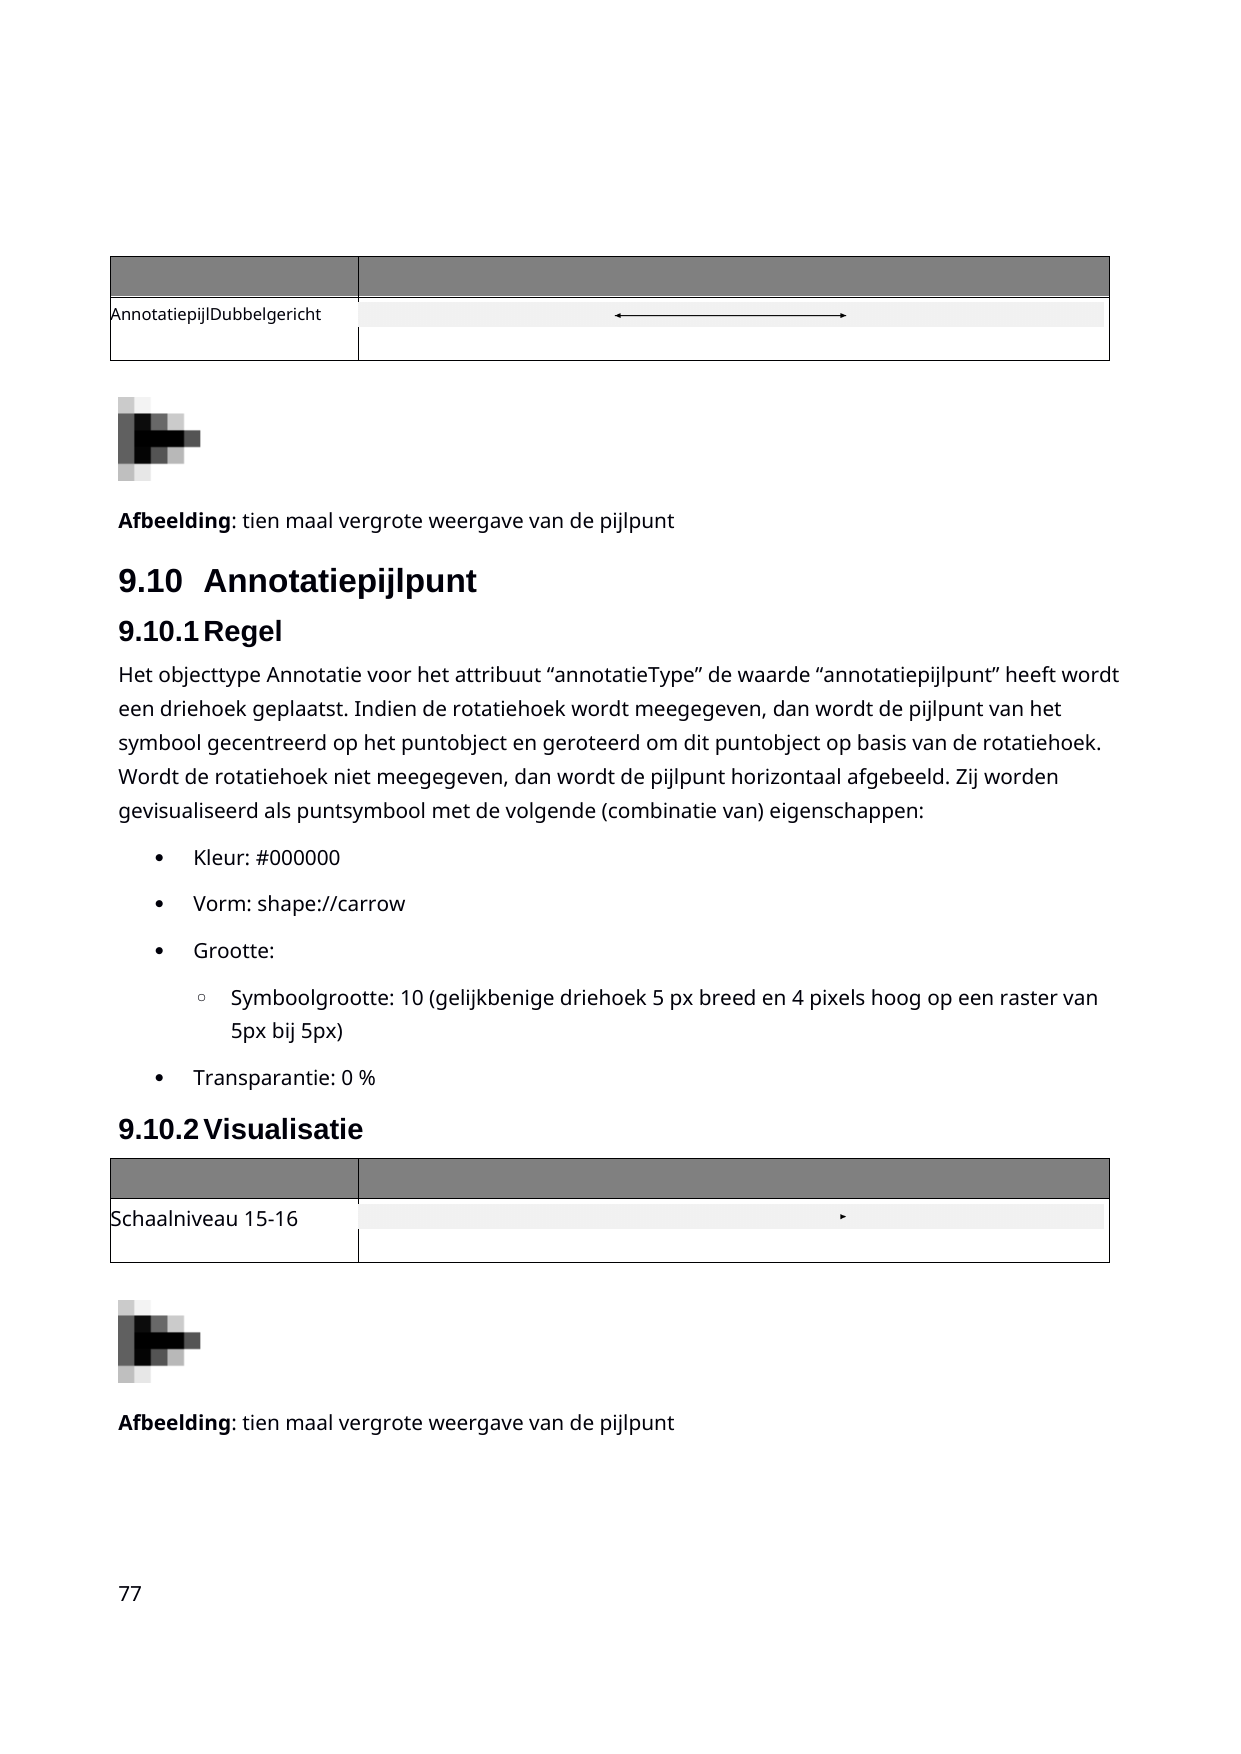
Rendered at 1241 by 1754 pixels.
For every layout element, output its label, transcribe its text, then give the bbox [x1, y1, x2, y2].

list Vorm: shape://carrow [156, 889, 1122, 918]
table_cell [359, 1199, 1109, 1262]
table_header [359, 257, 1109, 296]
subtitle Visualisatie [118, 1112, 1122, 1145]
table_cell Schaalniveau 15-16 [111, 1199, 358, 1262]
list Transparantie: 0 % [156, 1063, 1122, 1092]
picture [118, 1300, 201, 1383]
table_cell [359, 298, 1109, 360]
list Kleur: #000000 [156, 843, 1122, 871]
text Het objecttype Annotatie voor het attribuut “annotatieType” de waarde “annotatiepijlpunt” heeft wordt een driehoek geplaatst. Indien de rotatiehoek wordt meegegeven, dan wordt de pijlpunt van het symbool gecentreerd op het puntobject en geroteerd om dit puntobject op basis van de rotatiehoek. Wordt de rotatiehoek niet meegegeven, dan wordt de pijlpunt horizontaal afgebeeld. Zij worden gevisualiseerd als puntsymbool met de volgende (combinatie van) eigenschappen: [118, 660, 1122, 825]
table_cell AnnotatiepijlDubbelgericht [111, 298, 358, 360]
text Afbeelding: tien maal vergrote weergave van de pijlpunt [118, 1311, 1122, 1437]
table_header [111, 257, 358, 296]
table_header [111, 1159, 358, 1198]
picture [118, 397, 201, 481]
picture [358, 302, 1104, 327]
list Symboolgrootte: 10 (gelijkbenige driehoek 5 px breed en 4 pixels hoog op een raster van 5px bij 5px) [193, 983, 1122, 1045]
text Afbeelding: tien maal vergrote weergave van de pijlpunt [118, 409, 1122, 534]
subtitle Annotatiepijlpunt [118, 561, 1122, 599]
list Grootte: [156, 936, 1122, 964]
subtitle Regel [118, 614, 1122, 648]
picture [358, 1204, 1104, 1229]
table_header [359, 1159, 1109, 1198]
